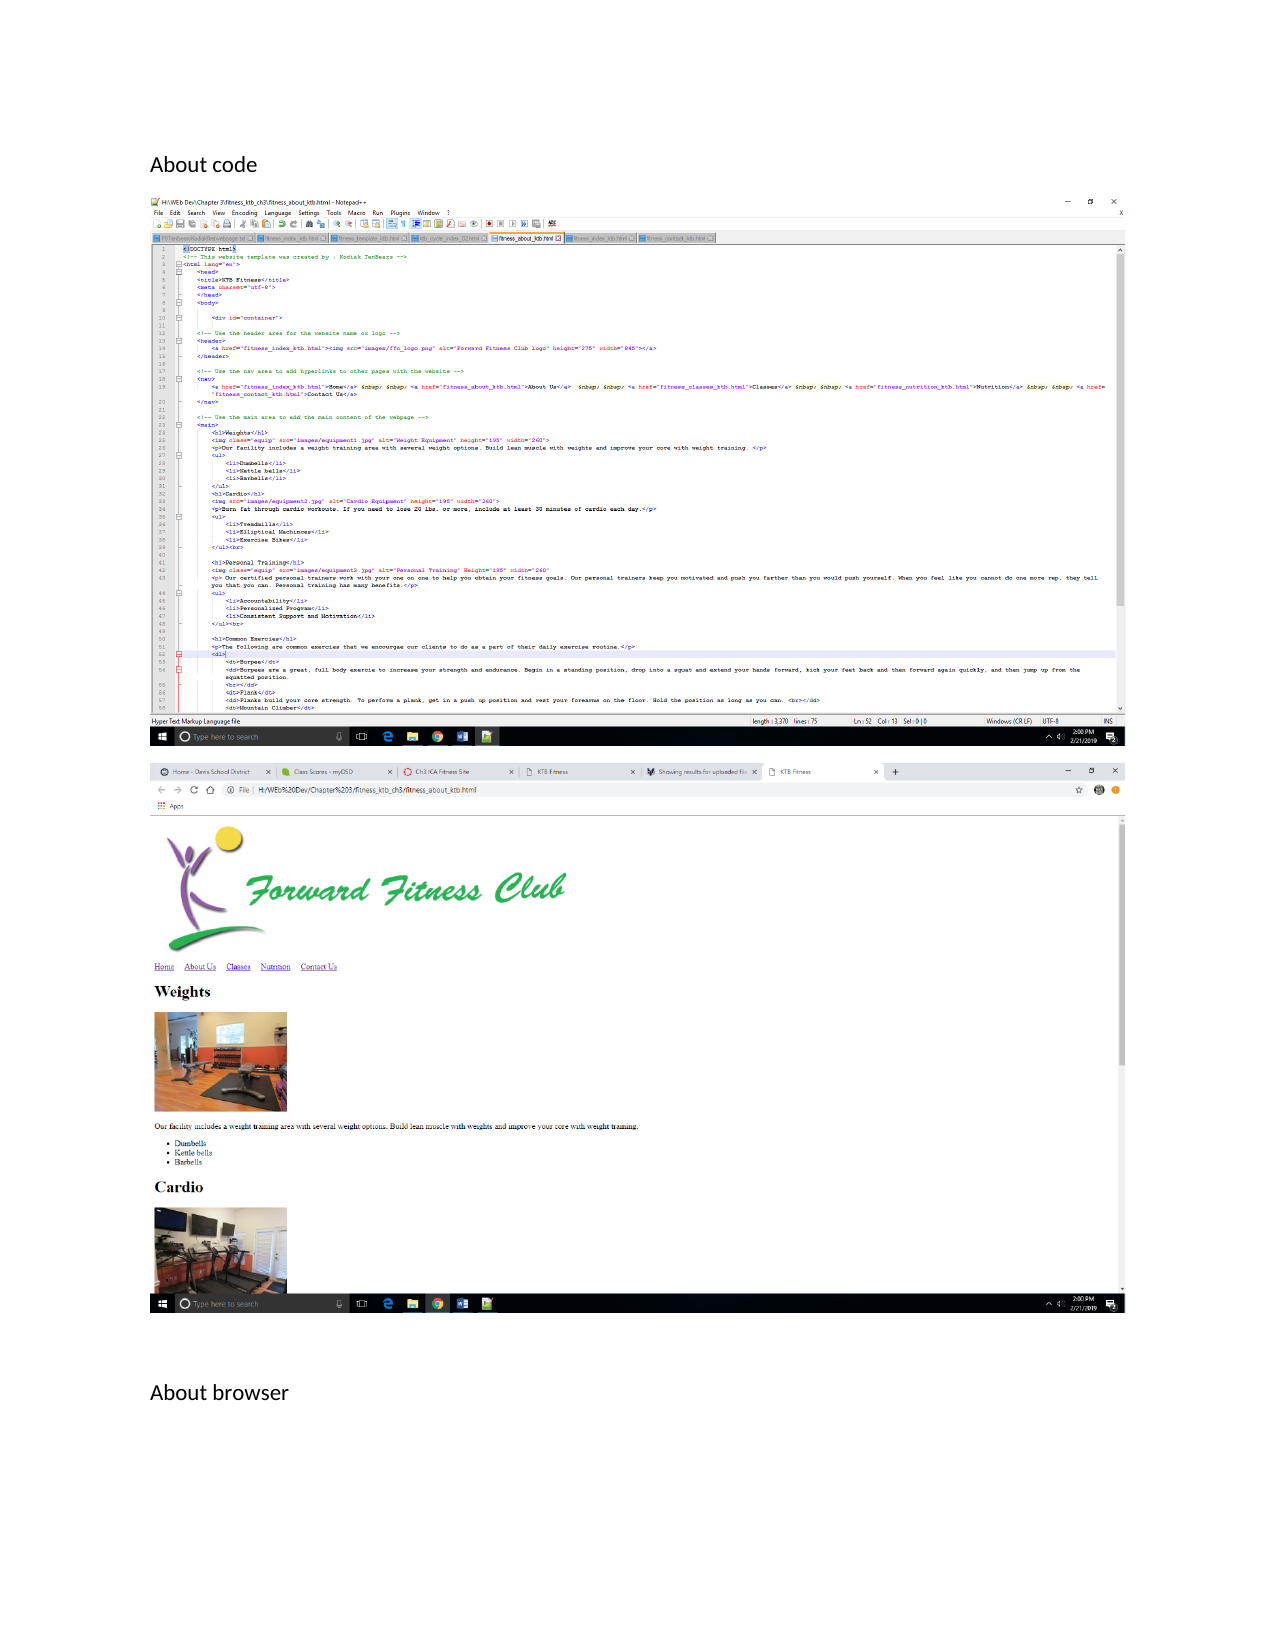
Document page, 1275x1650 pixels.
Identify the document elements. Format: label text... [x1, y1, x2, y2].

text About code [150, 150, 1125, 178]
text About browser [150, 1378, 1125, 1406]
picture [150, 763, 1125, 1313]
